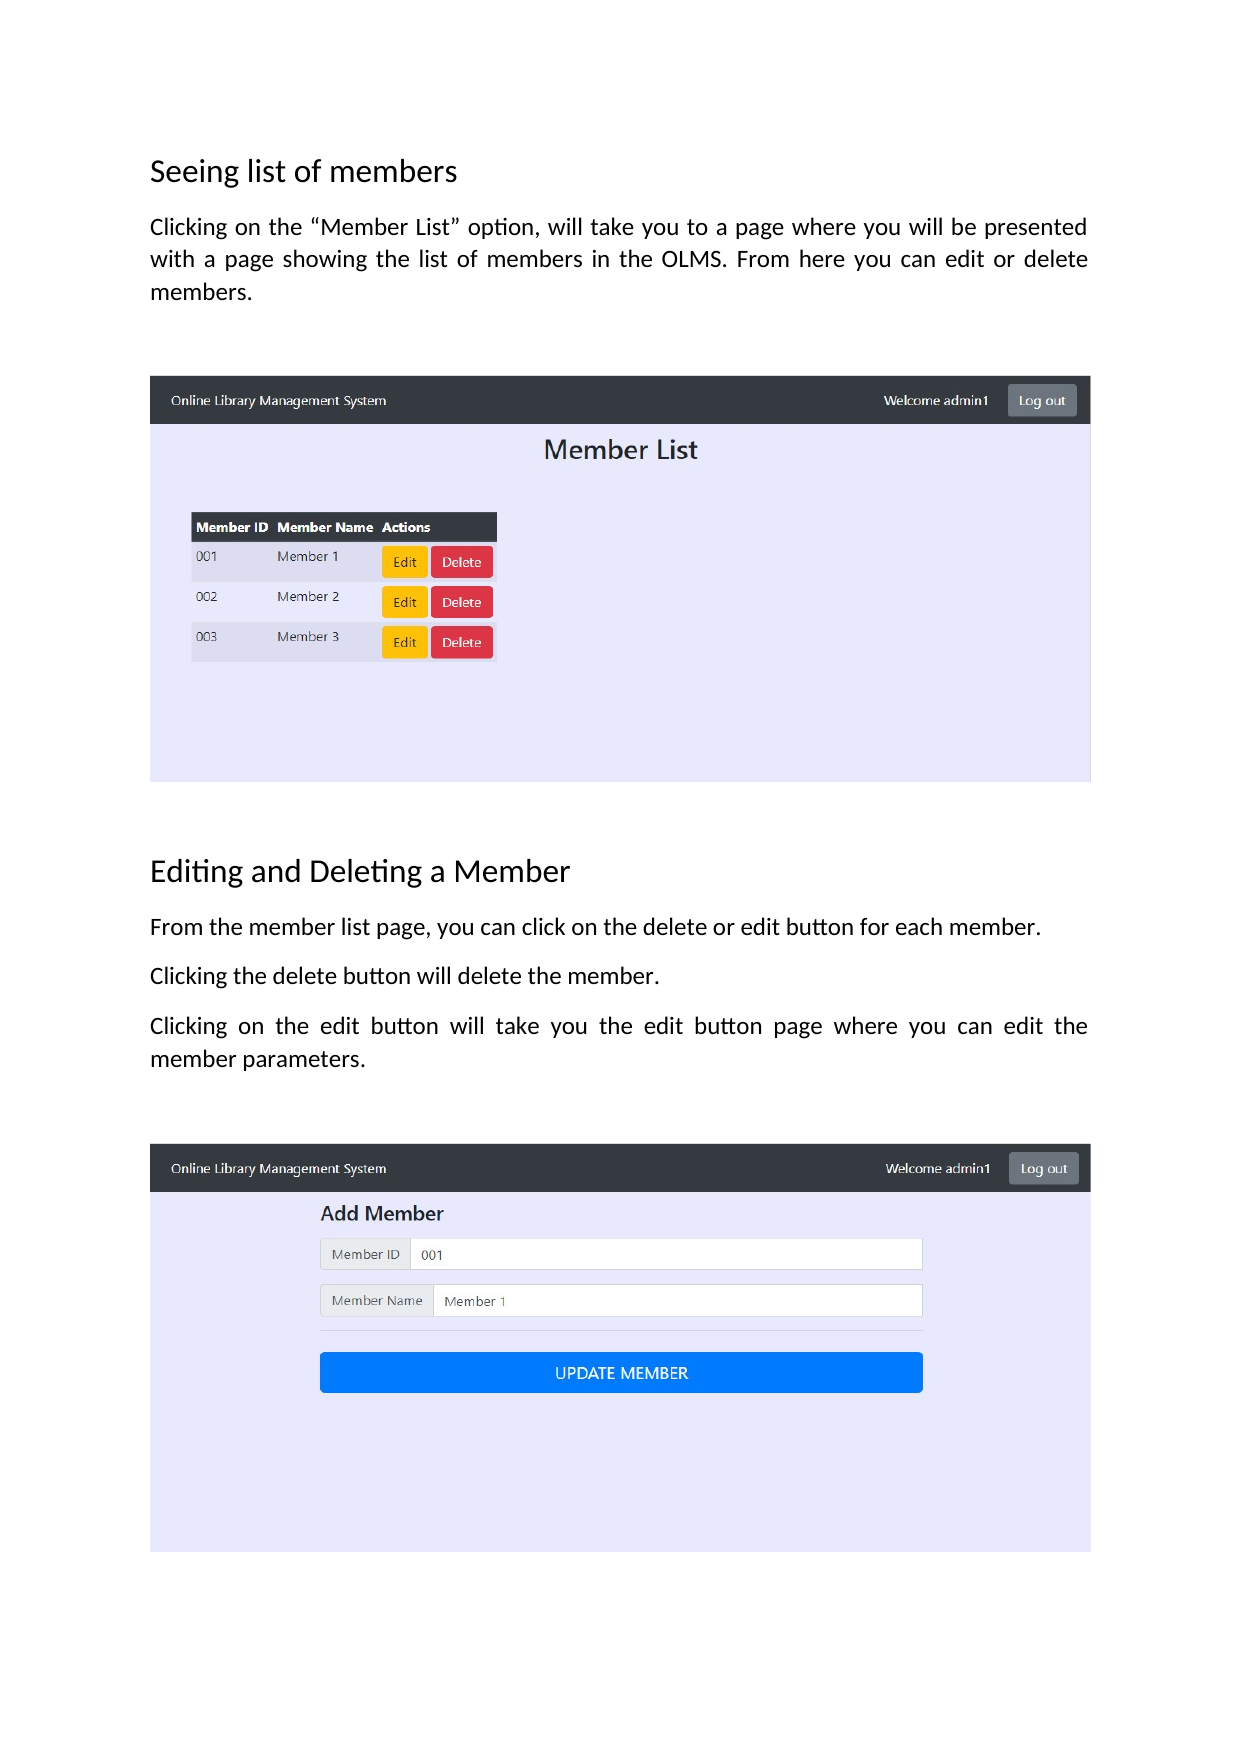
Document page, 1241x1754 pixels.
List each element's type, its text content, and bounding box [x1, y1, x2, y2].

text Clicking on the “Member List” option, will take you to a page where you will be presented with a page showing the list of members in the OLMS. From here you can edit or delete members. [150, 211, 1090, 307]
text Clicking on the edit button will take you the edit button page where you can edit the member parameters. [150, 1010, 1090, 1073]
picture [150, 1142, 1091, 1552]
text Editing and Deleting a Member [150, 850, 1090, 891]
text Clicking the delete button will delete the member. [150, 961, 1090, 991]
text From the member list page, you can click on the delete or edit button for each member. [150, 911, 1090, 941]
picture [150, 375, 1091, 782]
text Seeing list of members [150, 150, 1090, 191]
